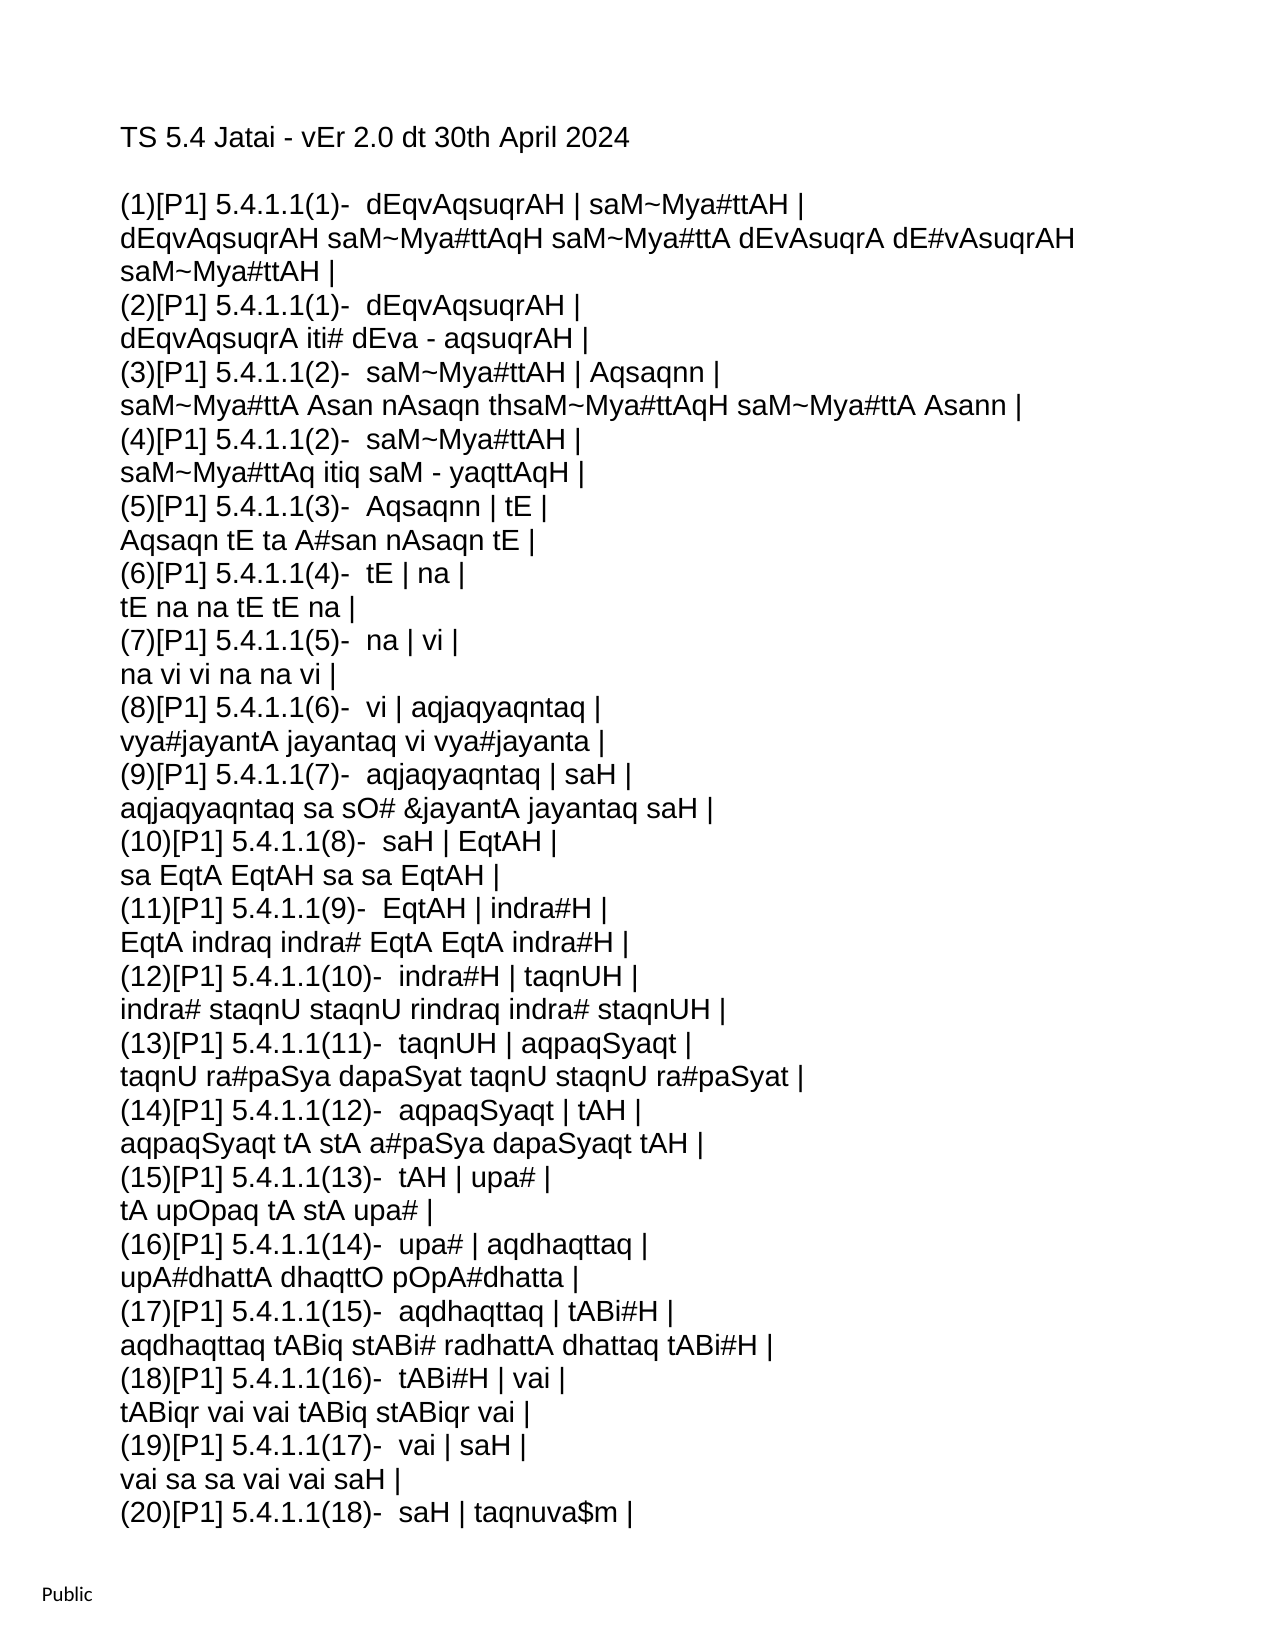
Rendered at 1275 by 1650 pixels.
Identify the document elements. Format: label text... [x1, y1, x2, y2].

text saM~Mya#ttA Asan nAsaqn thsaM~Mya#ttAqH saM~Mya#ttA Asann | [120, 388, 1200, 422]
text Aqsaqn tE ta A#san nAsaqn tE | [120, 522, 1200, 556]
text (20)[P1] 5.4.1.1(18)- saH | taqnuva$m | [120, 1495, 1200, 1529]
text (17)[P1] 5.4.1.1(15)- aqdhaqttaq | tABi#H | [120, 1294, 1200, 1327]
text (19)[P1] 5.4.1.1(17)- vai | saH | [120, 1428, 1200, 1462]
text (11)[P1] 5.4.1.1(9)- EqtAH | indra#H | [120, 891, 1200, 925]
text tE na na tE tE na | [120, 589, 1200, 623]
text sa EqtA EqtAH sa sa EqtAH | [120, 858, 1200, 891]
text aqjaqyaqntaq sa sO# &jayantA jayantaq saH | [120, 791, 1200, 824]
text (9)[P1] 5.4.1.1(7)- aqjaqyaqntaq | saH | [120, 757, 1200, 791]
text taqnU ra#paSya dapaSyat taqnU staqnU ra#paSyat | [120, 1059, 1200, 1093]
text (5)[P1] 5.4.1.1(3)- Aqsaqnn | tE | [120, 489, 1200, 522]
text saM~Mya#ttAq itiq saM - yaqttAqH | [120, 455, 1200, 489]
text tA upOpaq tA stA upa# | [120, 1193, 1200, 1227]
text na vi vi na na vi | [120, 657, 1200, 690]
text (12)[P1] 5.4.1.1(10)- indra#H | taqnUH | [120, 958, 1200, 992]
text (18)[P1] 5.4.1.1(16)- tABi#H | vai | [120, 1361, 1200, 1394]
text (14)[P1] 5.4.1.1(12)- aqpaqSyaqt | tAH | [120, 1093, 1200, 1126]
text vai sa sa vai vai saH | [120, 1462, 1200, 1495]
text aqpaqSyaqt tA stA a#paSya dapaSyaqt tAH | [120, 1126, 1200, 1160]
text (3)[P1] 5.4.1.1(2)- saM~Mya#ttAH | Aqsaqnn | [120, 355, 1200, 388]
text vya#jayantA jayantaq vi vya#jayanta | [120, 724, 1200, 757]
text (4)[P1] 5.4.1.1(2)- saM~Mya#ttAH | [120, 422, 1200, 455]
text (2)[P1] 5.4.1.1(1)- dEqvAqsuqrAH | [120, 288, 1200, 321]
text aqdhaqttaq tABiq stABi# radhattA dhattaq tABi#H | [120, 1327, 1200, 1361]
text upA#dhattA dhaqttO pOpA#dhatta | [120, 1260, 1200, 1294]
text (8)[P1] 5.4.1.1(6)- vi | aqjaqyaqntaq | [120, 690, 1200, 724]
text (1)[P1] 5.4.1.1(1)- dEqvAqsuqrAH | saM~Mya#ttAH | [120, 187, 1200, 221]
text (15)[P1] 5.4.1.1(13)- tAH | upa# | [120, 1160, 1200, 1193]
text (16)[P1] 5.4.1.1(14)- upa# | aqdhaqttaq | [120, 1227, 1200, 1260]
text (13)[P1] 5.4.1.1(11)- taqnUH | aqpaqSyaqt | [120, 1026, 1200, 1059]
text TS 5.4 Jatai - vEr 2.0 dt 30th April 2024 [120, 120, 1200, 153]
text indra# staqnU staqnU rindraq indra# staqnUH | [120, 992, 1200, 1026]
text (6)[P1] 5.4.1.1(4)- tE | na | [120, 556, 1200, 589]
text dEqvAqsuqrA iti# dEva - aqsuqrAH | [120, 321, 1200, 355]
text (7)[P1] 5.4.1.1(5)- na | vi | [120, 623, 1200, 657]
text (10)[P1] 5.4.1.1(8)- saH | EqtAH | [120, 824, 1200, 858]
text EqtA indraq indra# EqtA EqtA indra#H | [120, 925, 1200, 958]
text dEqvAqsuqrAH saM~Mya#ttAqH saM~Mya#ttA dEvAsuqrA dE#vAsuqrAH saM~Mya#ttAH | [120, 221, 1200, 288]
text tABiqr vai vai tABiq stABiqr vai | [120, 1394, 1200, 1428]
